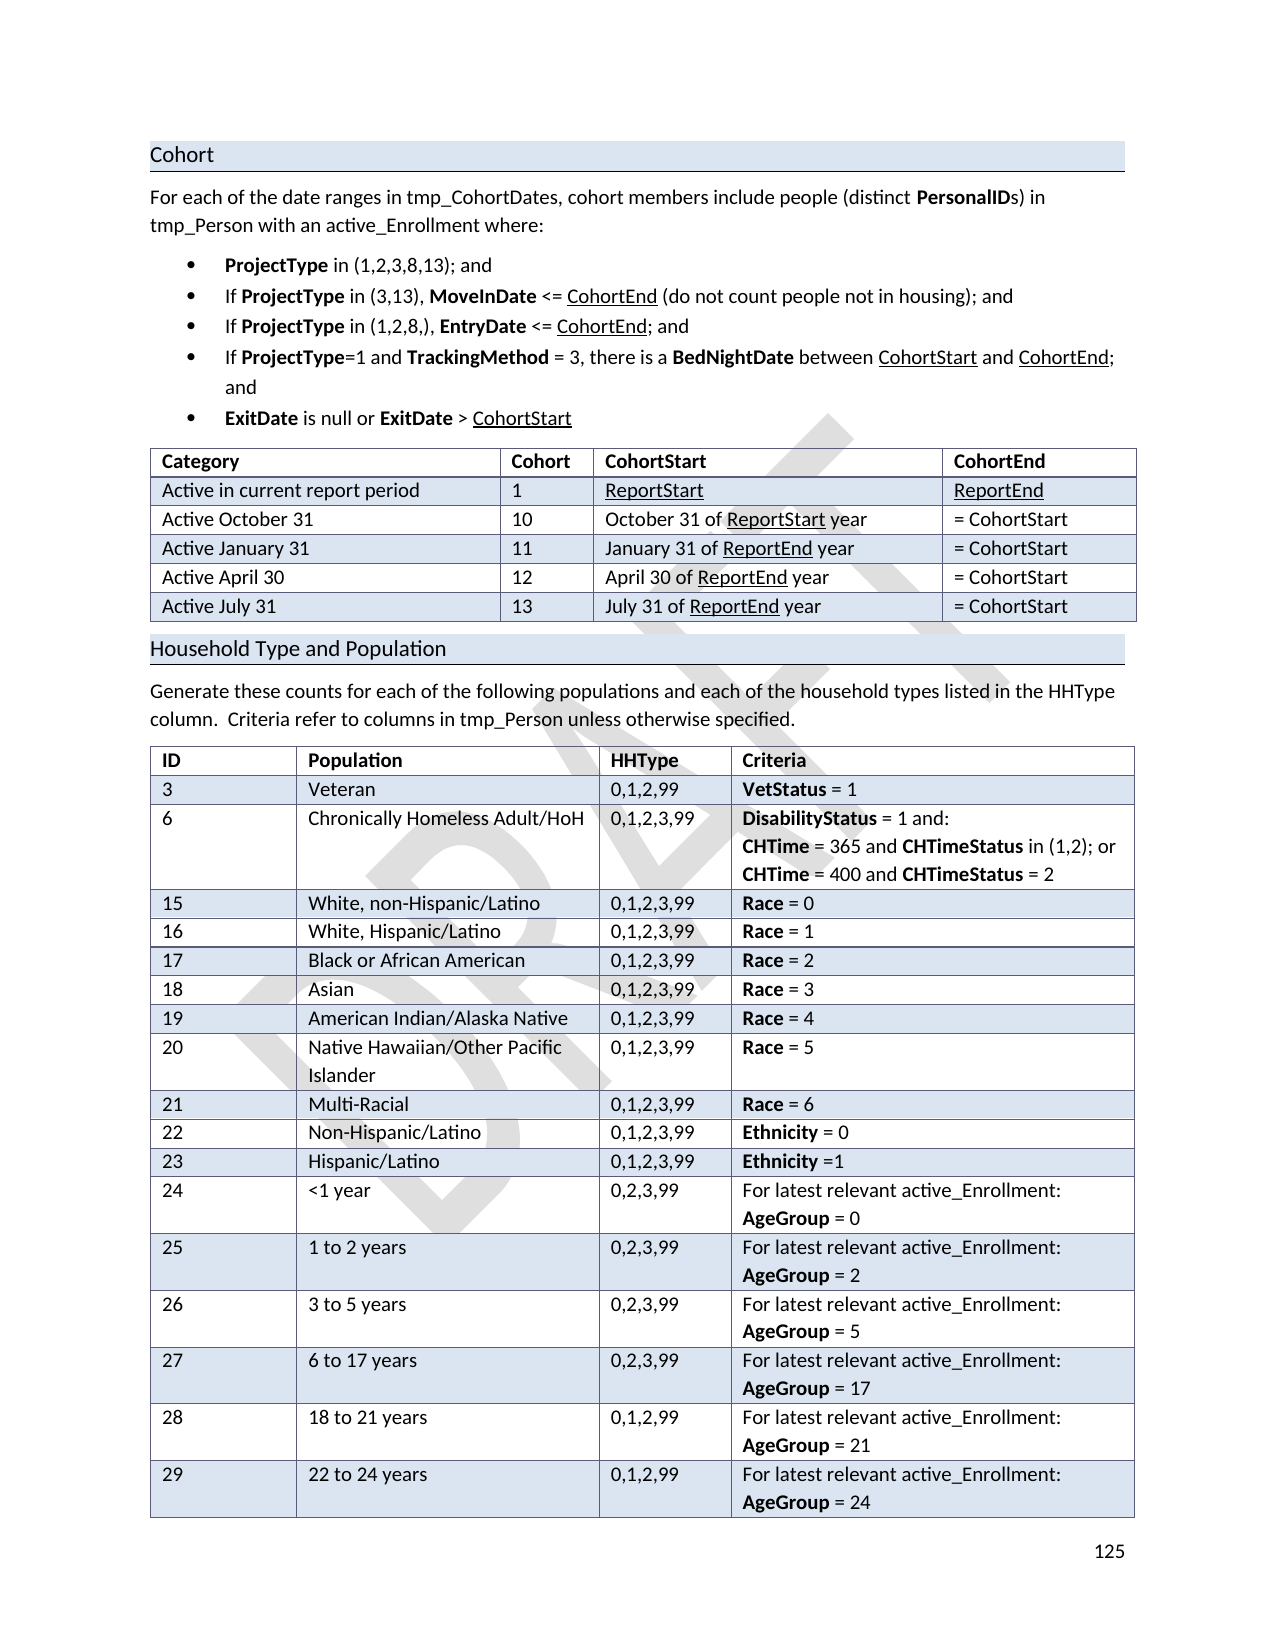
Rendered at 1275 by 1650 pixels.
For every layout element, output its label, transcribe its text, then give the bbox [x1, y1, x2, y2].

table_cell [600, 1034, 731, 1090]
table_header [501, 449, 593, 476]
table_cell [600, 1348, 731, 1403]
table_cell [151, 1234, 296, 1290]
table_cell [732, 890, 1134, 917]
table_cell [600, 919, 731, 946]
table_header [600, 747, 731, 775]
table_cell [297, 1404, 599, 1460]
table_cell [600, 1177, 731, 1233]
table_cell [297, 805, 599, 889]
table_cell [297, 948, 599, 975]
list ProjectType in (1,2,3,8,13); and [187, 253, 1125, 278]
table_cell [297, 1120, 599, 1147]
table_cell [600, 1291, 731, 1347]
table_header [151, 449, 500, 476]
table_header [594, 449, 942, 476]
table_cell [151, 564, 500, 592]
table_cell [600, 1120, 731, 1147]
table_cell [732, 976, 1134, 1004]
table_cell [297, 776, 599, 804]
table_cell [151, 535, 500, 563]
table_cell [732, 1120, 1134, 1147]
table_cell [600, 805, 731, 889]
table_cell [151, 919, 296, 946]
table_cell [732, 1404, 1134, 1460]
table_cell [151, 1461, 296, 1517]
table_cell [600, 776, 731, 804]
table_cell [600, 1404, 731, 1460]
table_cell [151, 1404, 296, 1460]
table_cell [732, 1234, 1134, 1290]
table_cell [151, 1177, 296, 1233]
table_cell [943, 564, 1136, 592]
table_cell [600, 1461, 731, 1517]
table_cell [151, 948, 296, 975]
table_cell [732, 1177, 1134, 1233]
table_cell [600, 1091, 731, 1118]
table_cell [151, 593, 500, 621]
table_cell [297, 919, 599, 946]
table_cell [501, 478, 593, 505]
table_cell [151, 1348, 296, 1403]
subtitle Cohort [150, 141, 1125, 171]
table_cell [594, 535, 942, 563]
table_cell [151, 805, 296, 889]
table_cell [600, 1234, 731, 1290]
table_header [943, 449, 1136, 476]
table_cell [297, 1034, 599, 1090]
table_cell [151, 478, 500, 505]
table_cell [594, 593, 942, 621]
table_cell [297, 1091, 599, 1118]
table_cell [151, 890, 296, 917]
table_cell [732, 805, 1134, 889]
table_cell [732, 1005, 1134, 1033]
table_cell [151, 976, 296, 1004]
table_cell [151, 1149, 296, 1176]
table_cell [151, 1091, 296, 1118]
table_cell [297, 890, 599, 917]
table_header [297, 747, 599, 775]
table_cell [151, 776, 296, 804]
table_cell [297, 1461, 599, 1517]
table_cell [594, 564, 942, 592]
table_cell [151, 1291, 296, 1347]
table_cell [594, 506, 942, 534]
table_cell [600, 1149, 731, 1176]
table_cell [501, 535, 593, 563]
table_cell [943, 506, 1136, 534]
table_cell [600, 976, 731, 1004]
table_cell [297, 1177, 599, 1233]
list If ProjectType in (3,13), MoveInDate <= CohortEnd (do not count people not in housing); and [187, 283, 1125, 308]
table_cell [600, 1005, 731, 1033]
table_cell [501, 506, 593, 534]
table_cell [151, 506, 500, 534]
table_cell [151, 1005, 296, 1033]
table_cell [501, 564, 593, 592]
text For each of the date ranges in tmp_CohortDates, cohort members include people (distinct PersonalIDs) in tmp_Person with an active_Enrollment where: [150, 184, 1125, 238]
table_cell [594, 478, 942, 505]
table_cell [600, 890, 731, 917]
list ExitDate is null or ExitDate > CohortStart [187, 405, 1125, 430]
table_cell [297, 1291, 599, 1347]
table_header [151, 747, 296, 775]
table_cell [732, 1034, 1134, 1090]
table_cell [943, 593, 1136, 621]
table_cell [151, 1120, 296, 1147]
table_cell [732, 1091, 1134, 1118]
subtitle Household Type and Population [150, 634, 1125, 664]
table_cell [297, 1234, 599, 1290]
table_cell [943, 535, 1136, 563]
list If ProjectType=1 and TrackingMethod = 3, there is a BedNightDate between CohortStart and CohortEnd; and [187, 344, 1125, 400]
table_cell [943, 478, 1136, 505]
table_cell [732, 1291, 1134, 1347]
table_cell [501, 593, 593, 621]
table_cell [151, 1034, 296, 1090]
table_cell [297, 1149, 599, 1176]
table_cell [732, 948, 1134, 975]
text Generate these counts for each of the following populations and each of the household types listed in the HHType column. Criteria refer to columns in tmp_Person unless otherwise specified. [150, 678, 1125, 731]
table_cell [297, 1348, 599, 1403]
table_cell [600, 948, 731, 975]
list If ProjectType in (1,2,8,), EntryDate <= CohortEnd; and [187, 313, 1125, 339]
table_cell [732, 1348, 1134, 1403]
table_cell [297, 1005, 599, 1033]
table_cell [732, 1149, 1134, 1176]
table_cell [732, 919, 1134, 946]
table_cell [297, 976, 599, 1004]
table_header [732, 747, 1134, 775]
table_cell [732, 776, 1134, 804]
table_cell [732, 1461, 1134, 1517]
